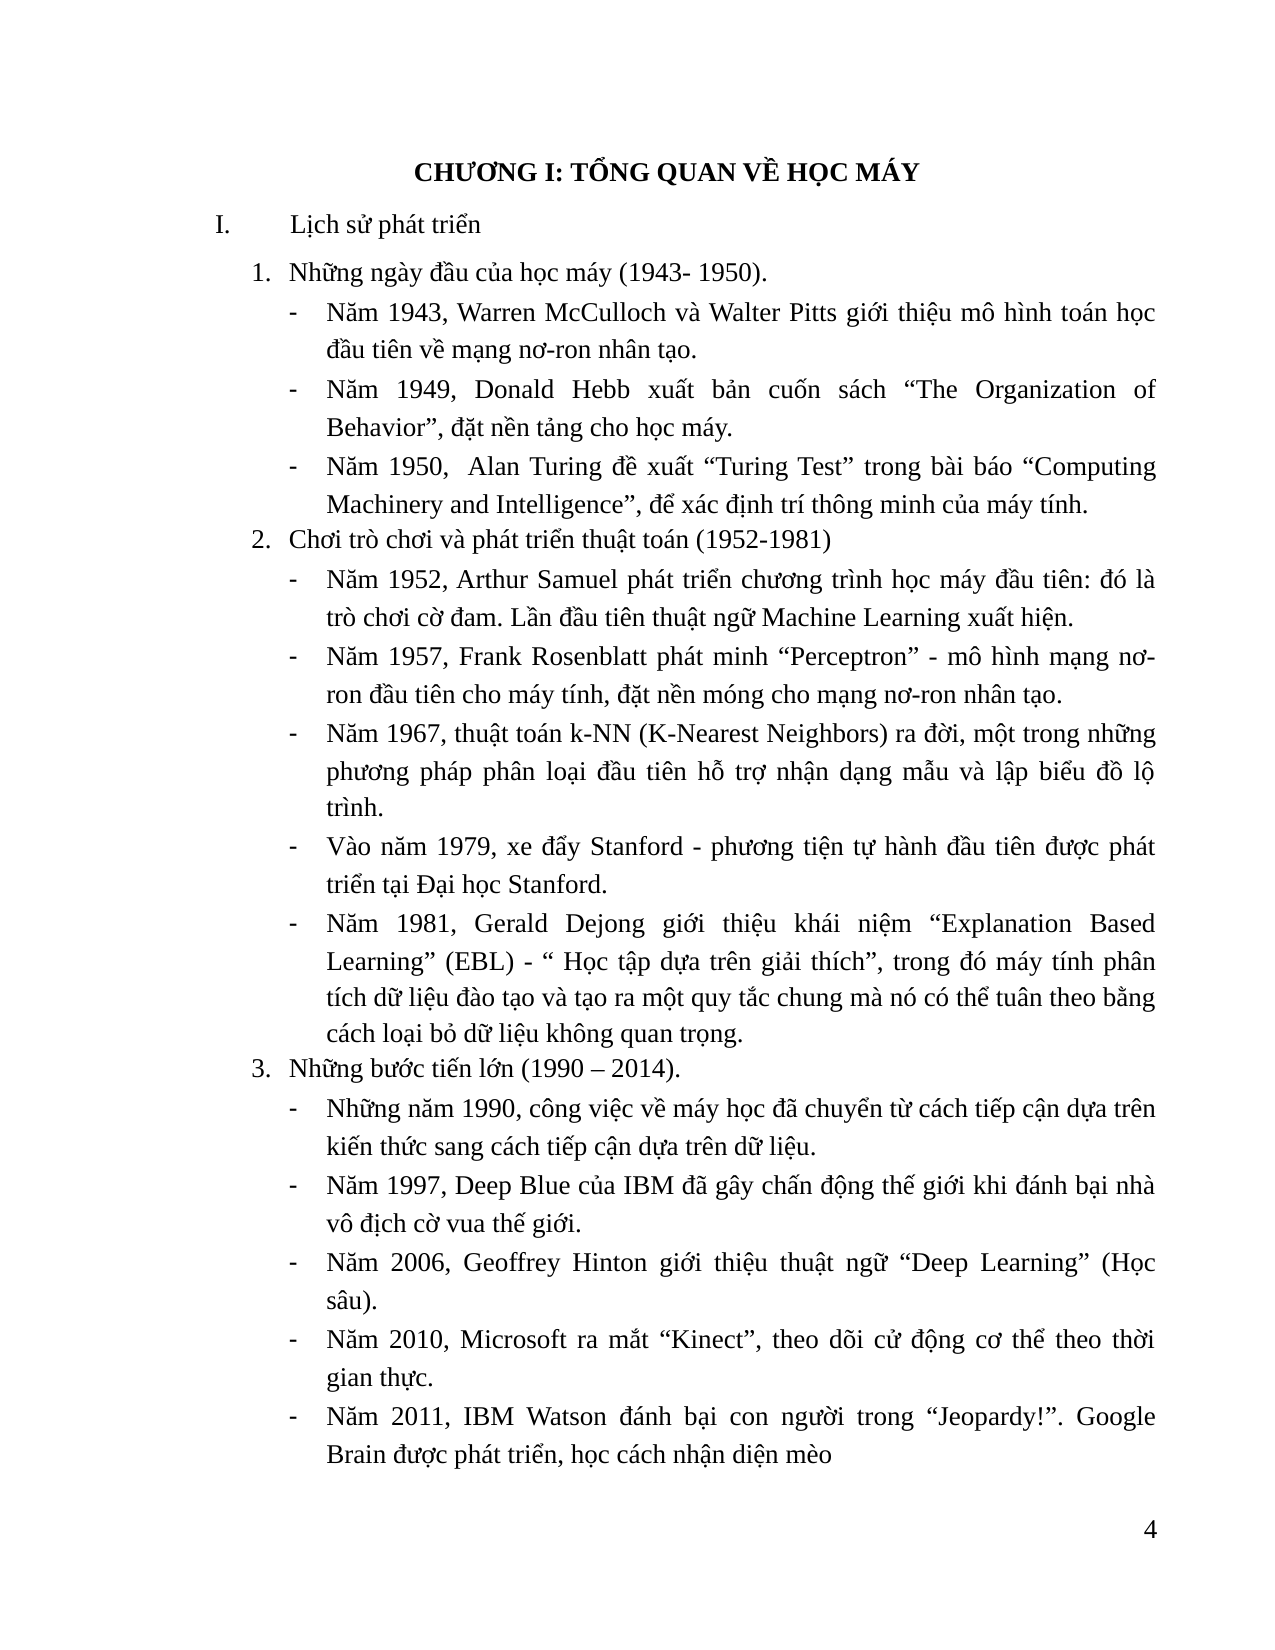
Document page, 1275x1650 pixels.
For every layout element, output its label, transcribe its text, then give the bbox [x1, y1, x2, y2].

subtitle CHƯƠNG I: TỔNG QUAN VỀ HỌC MÁY [177, 156, 1157, 187]
list Năm 1952, Arthur Samuel phát triển chương trình học máy đầu tiên: đó là trò chơi cờ đam. Lần đầu tiên thuật ngữ Machine Learning xuất hiện. [288, 559, 1157, 632]
list Năm 1950, Alan Turing đề xuất “Turing Test” trong bài báo “Computing Machinery and Intelligence”, để xác định trí thông minh của máy tính. [288, 446, 1157, 519]
list Năm 1997, Deep Blue của IBM đã gây chấn động thế giới khi đánh bại nhà vô địch cờ vua thế giới. [288, 1165, 1157, 1238]
list Năm 1943, Warren McCulloch và Walter Pitts giới thiệu mô hình toán học đầu tiên về mạng nơ-ron nhân tạo. [288, 292, 1157, 364]
list Năm 2010, Microsoft ra mắt “Kinect”, theo dõi cử động cơ thể theo thời gian thực. [288, 1320, 1157, 1392]
list Năm 1957, Frank Rosenblatt phát minh “Perceptron” - mô hình mạng nơ-ron đầu tiên cho máy tính, đặt nền móng cho mạng nơ-ron nhân tạo. [288, 636, 1157, 709]
list Vào năm 1979, xe đẩy Stanford - phương tiện tự hành đầu tiên được phát triển tại Đại học Stanford. [288, 827, 1157, 899]
list Chơi trò chơi và phát triển thuật toán (1952-1981) [251, 523, 1157, 555]
list Những năm 1990, công việc về máy học đã chuyển từ cách tiếp cận dựa trên kiến ​​thức sang cách tiếp cận dựa trên dữ liệu. [288, 1088, 1157, 1161]
list Năm 1967, thuật toán k-NN (K-Nearest Neighbors) ra đời, một trong những phương pháp phân loại đầu tiên hỗ trợ nhận dạng mẫu và lập biểu đồ lộ trình. [288, 714, 1157, 822]
list Những ngày đầu của học máy (1943- 1950). [251, 256, 1157, 287]
list Năm 2011, IBM Watson đánh bại con người trong “Jeopardy!”. Google Brain được phát triển, học cách nhận diện mèo [288, 1397, 1157, 1469]
list Năm 1949, Donald Hebb xuất bản cuốn sách “The Organization of Behavior”, đặt nền tảng cho học máy. [288, 369, 1157, 442]
subtitle Lịch sử phát triển [215, 208, 1157, 239]
list Những bước tiến lớn (1990 – 2014). [251, 1052, 1157, 1083]
list Năm 1981, Gerald Dejong giới thiệu khái niệm “Explanation Based Learning” (EBL) - “ Học tập dựa trên giải thích”, trong đó máy tính phân tích dữ liệu đào tạo và tạo ra một quy tắc chung mà nó có thể tuân theo bằng cách loại bỏ dữ liệu không quan trọng. [288, 904, 1157, 1048]
list Năm 2006, Geoffrey Hinton giới thiệu thuật ngữ “Deep Learning” (Học sâu). [288, 1242, 1157, 1315]
